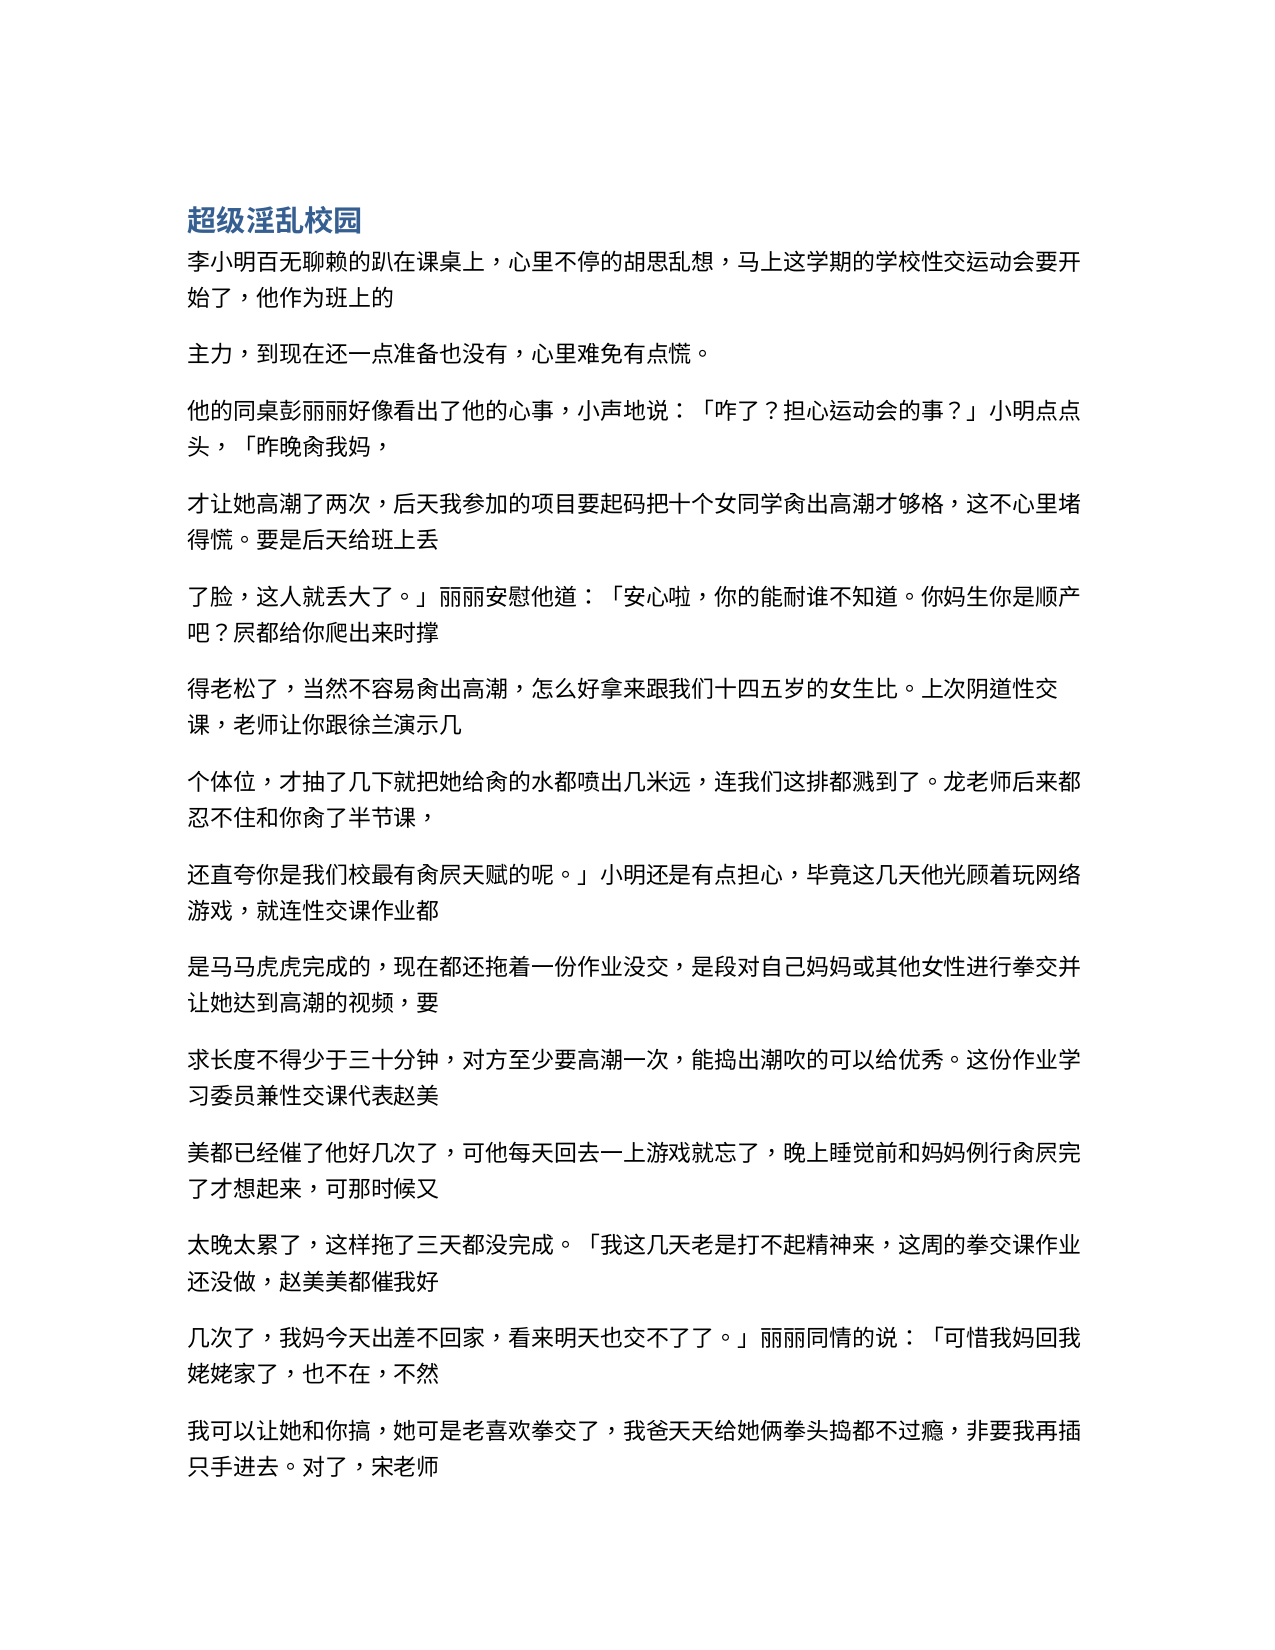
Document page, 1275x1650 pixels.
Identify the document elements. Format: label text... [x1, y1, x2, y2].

subtitle 超级淫乱校园 [187, 200, 1087, 240]
text 几次了，我妈今天出差不回家，看来明天也交不了了。」丽丽同情的说：「可惜我妈回我姥姥家了，也不在，不然 [187, 1322, 1087, 1389]
text 个体位，才抽了几下就把她给肏的水都喷出几米远，连我们这排都溅到了。龙老师后来都忍不住和你肏了半节课， [187, 766, 1087, 833]
text 求长度不得少于三十分钟，对方至少要高潮一次，能捣出潮吹的可以给优秀。这份作业学习委员兼性交课代表赵美 [187, 1044, 1087, 1111]
text 太晚太累了，这样拖了三天都没完成。「我这几天老是打不起精神来，这周的拳交课作业还没做，赵美美都催我好 [187, 1229, 1087, 1297]
text 我可以让她和你搞，她可是老喜欢拳交了，我爸天天给她俩拳头捣都不过瘾，非要我再插只手进去。对了，宋老师 [187, 1415, 1087, 1482]
text 他的同桌彭丽丽好像看出了他的心事，小声地说：「咋了？担心运动会的事？」小明点点头，「昨晚肏我妈， [187, 395, 1087, 462]
text 美都已经催了他好几次了，可他每天回去一上游戏就忘了，晚上睡觉前和妈妈例行肏屄完了才想起来，可那时候又 [187, 1137, 1087, 1204]
text 了脸，这人就丢大了。」丽丽安慰他道：「安心啦，你的能耐谁不知道。你妈生你是顺产吧？屄都给你爬出来时撑 [187, 581, 1087, 648]
text 得老松了，当然不容易肏出高潮，怎么好拿来跟我们十四五岁的女生比。上次阴道性交课，老师让你跟徐兰演示几 [187, 673, 1087, 740]
text 主力，到现在还一点准备也没有，心里难免有点慌。 [187, 338, 1087, 369]
text 李小明百无聊赖的趴在课桌上，心里不停的胡思乱想，马上这学期的学校性交运动会要开始了，他作为班上的 [187, 246, 1087, 313]
text 是马马虎虎完成的，现在都还拖着一份作业没交，是段对自己妈妈或其他女性进行拳交并让她达到高潮的视频，要 [187, 951, 1087, 1018]
text 还直夸你是我们校最有肏屄天赋的呢。」小明还是有点担心，毕竟这几天他光顾着玩网络游戏，就连性交课作业都 [187, 859, 1087, 926]
text 才让她高潮了两次，后天我参加的项目要起码把十个女同学肏出高潮才够格，这不心里堵得慌。要是后天给班上丢 [187, 488, 1087, 555]
